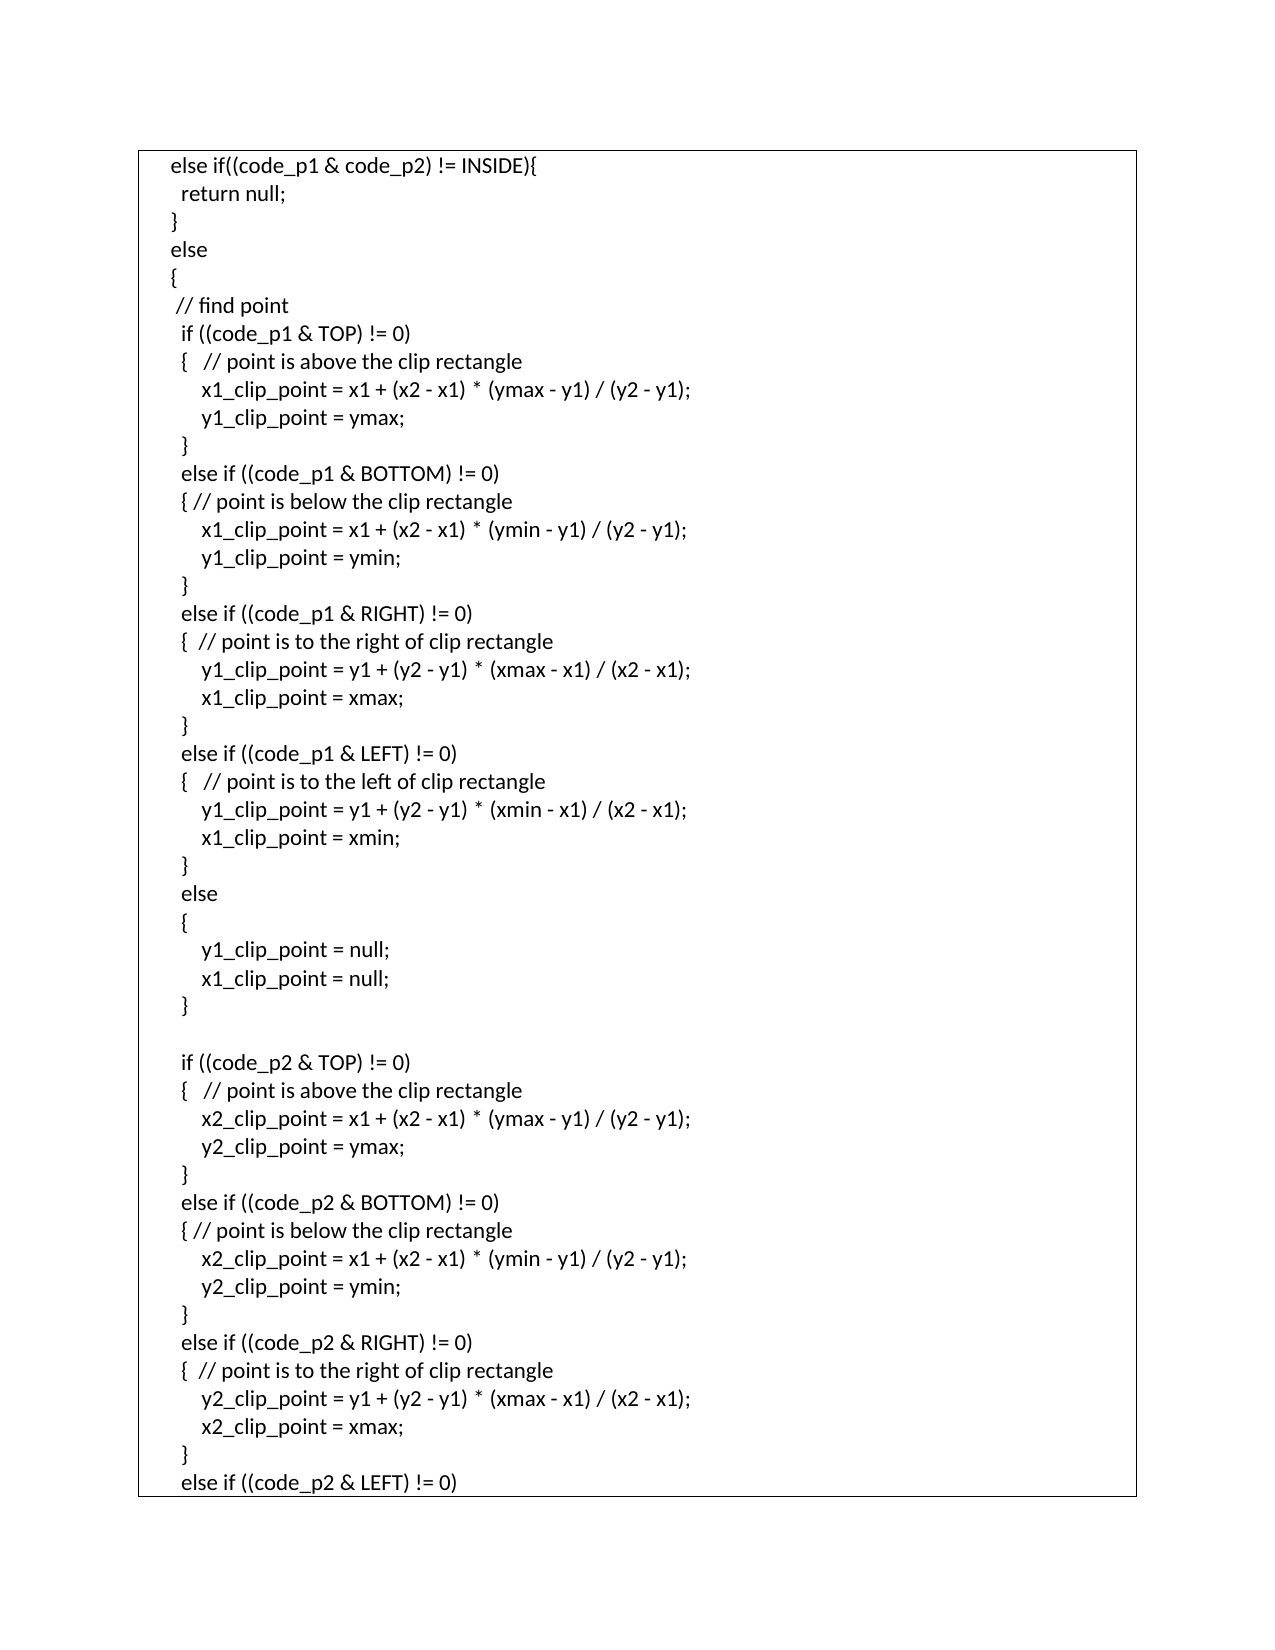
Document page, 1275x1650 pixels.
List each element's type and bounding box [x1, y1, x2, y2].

table_header [139, 151, 1136, 1496]
